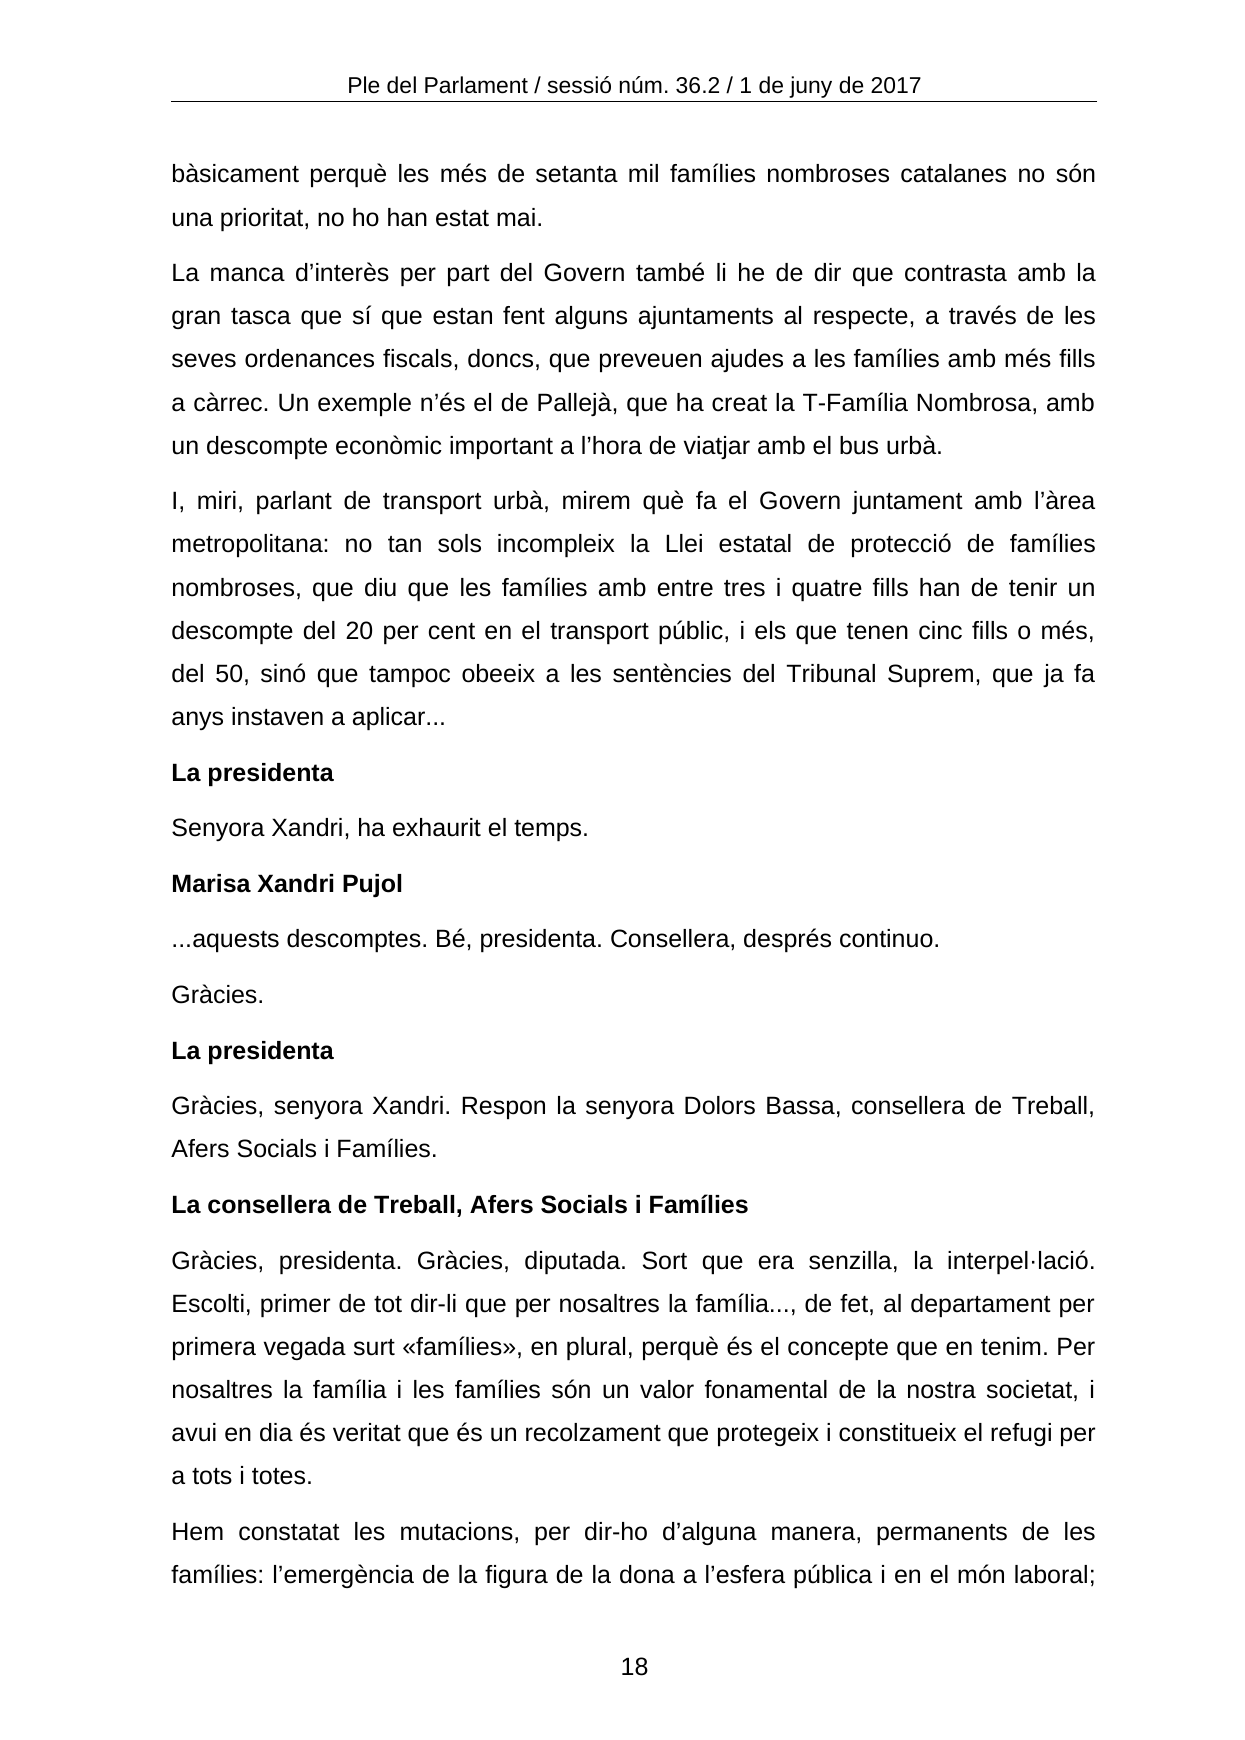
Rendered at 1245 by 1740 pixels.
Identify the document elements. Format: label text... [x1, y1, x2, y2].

text La manca d’interès per part del Govern també li he de dir que contrasta amb la gran tasca que sí que estan fent alguns ajuntaments al respecte, a través de les seves ordenances fiscals, doncs, que preveuen ajudes a les famílies amb més fills a càrrec. Un exemple n’és el de Pallejà, que ha creat la T-Família Nombrosa, amb un descompte econòmic important a l’hora de viatjar amb el bus urbà. [171, 258, 1097, 459]
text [171, 159, 1097, 231]
text ...aquests descomptes. Bé, presidenta. Consellera, després continuo. [171, 924, 1097, 953]
text Marisa Xandri Pujol [171, 869, 1097, 898]
text La presidenta [171, 1036, 1097, 1064]
text La presidenta [171, 758, 1097, 786]
text Gràcies, presidenta. Gràcies, diputada. Sort que era senzilla, la interpel·lació. Escolti, primer de tot dir-li que per nosaltres la família..., de fet, al departament per primera vegada surt «famílies», en plural, perquè és el concepte que en tenim. Per nosaltres la família i les famílies són un valor fonamental de la nostra societat, i avui en dia és veritat que és un recolzament que protegeix i constitueix el refugi per a tots i totes. [171, 1246, 1097, 1490]
text Senyora Xandri, ha exhaurit el temps. [171, 813, 1097, 842]
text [171, 1517, 1097, 1589]
text La consellera de Treball, Afers Socials i Famílies [171, 1190, 1097, 1219]
text Gràcies, senyora Xandri. Respon la senyora Dolors Bassa, consellera de Treball, Afers Socials i Famílies. [171, 1091, 1097, 1163]
text I, miri, parlant de transport urbà, mirem què fa el Govern juntament amb l’àrea metropolitana: no tan sols incompleix la Llei estatal de protecció de famílies nombroses, que diu que les famílies amb entre tres i quatre fills han de tenir un descompte del 20 per cent en el transport públic, i els que tenen cinc fills o més, del 50, sinó que tampoc obeeix a les sentències del Tribunal Suprem, que ja fa anys instaven a aplicar... [171, 486, 1097, 731]
text Gràcies. [171, 980, 1097, 1009]
